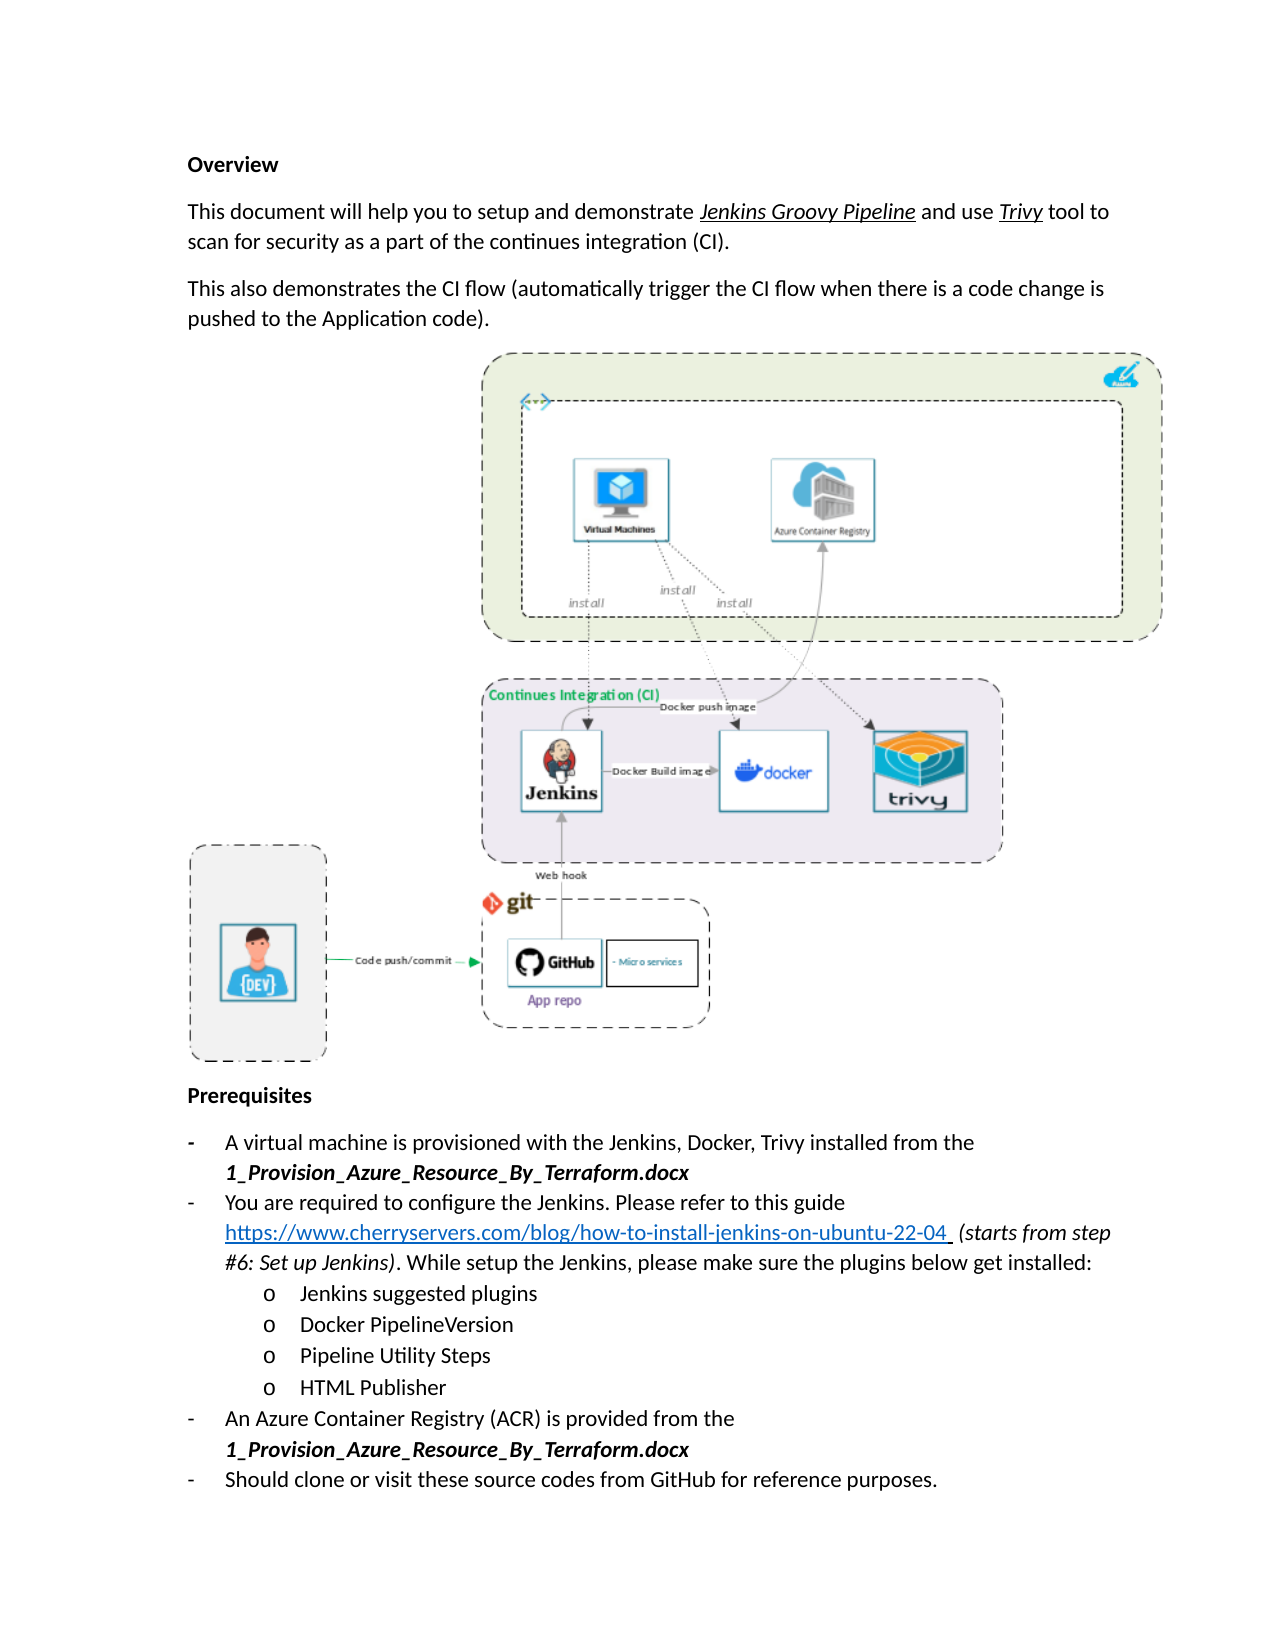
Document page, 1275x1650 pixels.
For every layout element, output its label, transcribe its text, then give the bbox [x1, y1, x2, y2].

list Should clone or visit these source codes from GitHub for reference purposes. [187, 1465, 1125, 1493]
text This also demonstrates the CI flow (automatically trigger the CI flow when there is a code change is pushed to the Application code). [187, 274, 1125, 332]
list Docker PipelineVersion [262, 1310, 1125, 1339]
list HTML Publisher [262, 1373, 1125, 1402]
list Jenkins suggested plugins [262, 1279, 1125, 1308]
text Prerequisites [187, 1081, 1125, 1109]
text This document will help you to setup and demonstrate Jenkins Groovy Pipeline and use Trivy tool to scan for security as a part of the continues integration (CI). [187, 197, 1125, 255]
list Pipeline Utility Steps [262, 1342, 1125, 1371]
list An Azure Container Registry (ACR) is provided from the 1_Provision_Azure_Resource_By_Terraform.docx [187, 1404, 1125, 1463]
list A virtual machine is provisioned with the Jenkins, Docker, Trivy installed from the 1_Provision_Azure_Resource_By_Terraform.docx [187, 1128, 1125, 1186]
list You are required to configure the Jenkins. Please refer to this guide https://www.cherryservers.com/blog/how-to-install-jenkins-on-ubuntu-22-04 (starts from step #6: Set up Jenkins). While setup the Jenkins, please make sure the plugins below get installed: [187, 1188, 1125, 1276]
text Overview [187, 150, 1125, 178]
